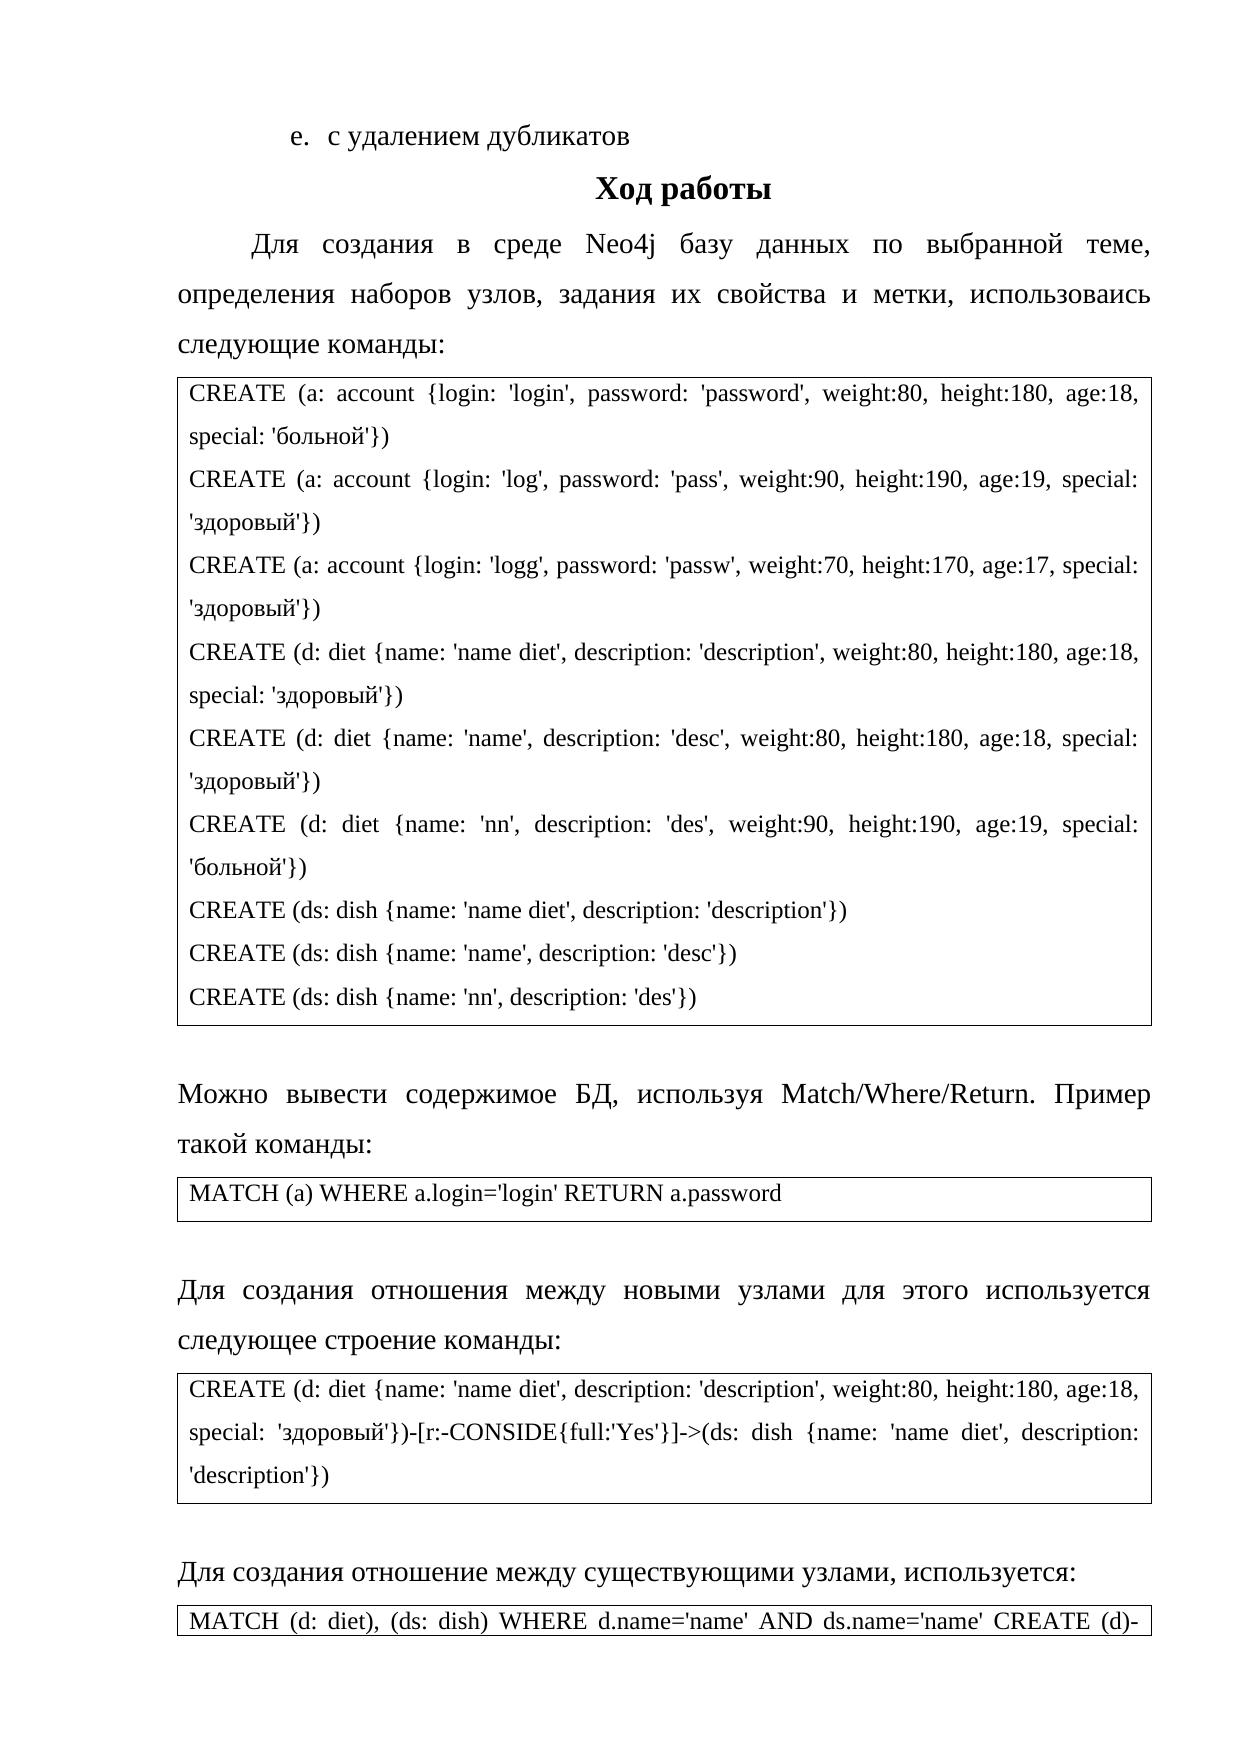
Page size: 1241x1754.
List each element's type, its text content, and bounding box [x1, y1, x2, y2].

table_header MATCH (a) WHERE a.login='login' RETURN a.password [178, 1178, 1151, 1221]
text Для создания отношение между существующими узлами, используется: [177, 1554, 1152, 1588]
table_header CREATE (a: account {login: 'login', password: 'password', weight:80, height:180, age:18, special: 'больной'}) CREATE (a: account {login: 'log', password: 'pass', weight:90, height:190, age:19, special: 'здоровый'}) CREATE (a: account {login: 'logg', password: 'passw', weight:70, height:170, age:17, special: 'здоровый'}) CREATE (d: diet {name: 'name diet', description: 'description', weight:80, height:180, age:18, special: 'здоровый'}) CREATE (d: diet {name: 'name', description: 'desc', weight:80, height:180, age:18, special: 'здоровый'}) CREATE (d: diet {name: 'nn', description: 'des', weight:90, height:190, age:19, special: 'больной'}) CREATE (ds: dish {name: 'name diet', description: 'description'}) CREATE (ds: dish {name: 'name', description: 'desc'}) CREATE (ds: dish {name: 'nn', description: 'des'}) [178, 378, 1151, 1025]
table_header CREATE (d: diet {name: 'name diet', description: 'description', weight:80, height:180, age:18, special: 'здоровый'})-[r:-CONSIDE{full:'Yes'}]->(ds: dish {name: 'name diet', description: 'description'}) [178, 1374, 1151, 1503]
text Можно вывести содержимое БД, используя Match/Where/Return. Пример такой команды: [177, 1076, 1152, 1160]
list с удалением дубликатов [290, 118, 1152, 152]
text Для создания отношения между новыми узлами для этого используется следующее строение команды: [177, 1272, 1152, 1356]
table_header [178, 1606, 1151, 1634]
text Ход работы [215, 168, 1152, 207]
text Для создания в среде Neo4j базу данных по выбранной теме, определения наборов узлов, задания их свойства и метки, использоваись следующие команды: [177, 226, 1152, 360]
